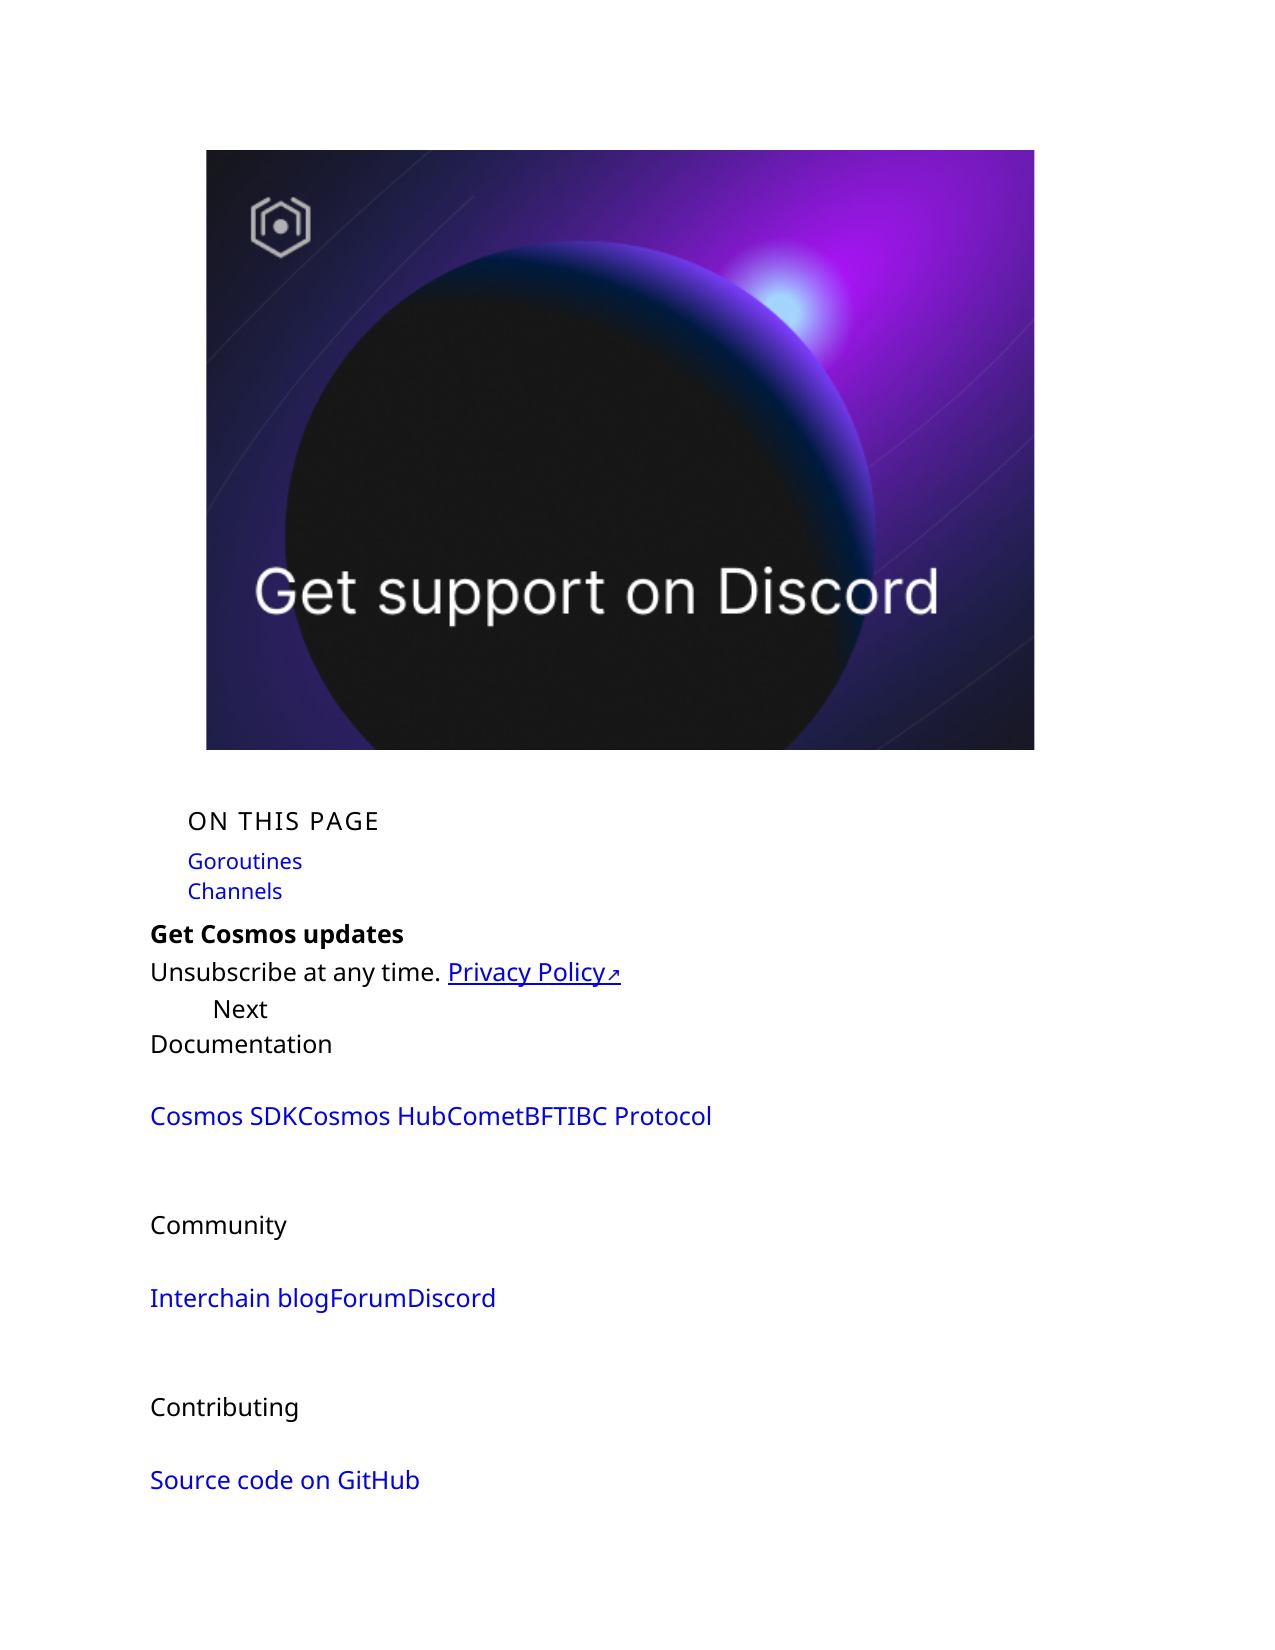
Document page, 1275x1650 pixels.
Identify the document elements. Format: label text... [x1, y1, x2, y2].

text Goroutines [187, 837, 1125, 876]
title Documentation [150, 1026, 1125, 1060]
title Contributing [150, 1390, 1125, 1424]
text Next [150, 989, 1125, 1026]
text Channels [187, 876, 1125, 914]
text On this page [187, 800, 1125, 837]
text Source code on GitHub [150, 1459, 1125, 1497]
title Community [150, 1208, 1125, 1242]
subtitle Get Cosmos updates [150, 914, 1125, 951]
text Interchain blogForumDiscord [150, 1277, 1125, 1315]
text Unsubscribe at any time. Privacy Policy↗ [150, 951, 1125, 989]
picture [206, 150, 1035, 750]
text Cosmos SDKCosmos HubCometBFTIBC Protocol [150, 1096, 1125, 1133]
